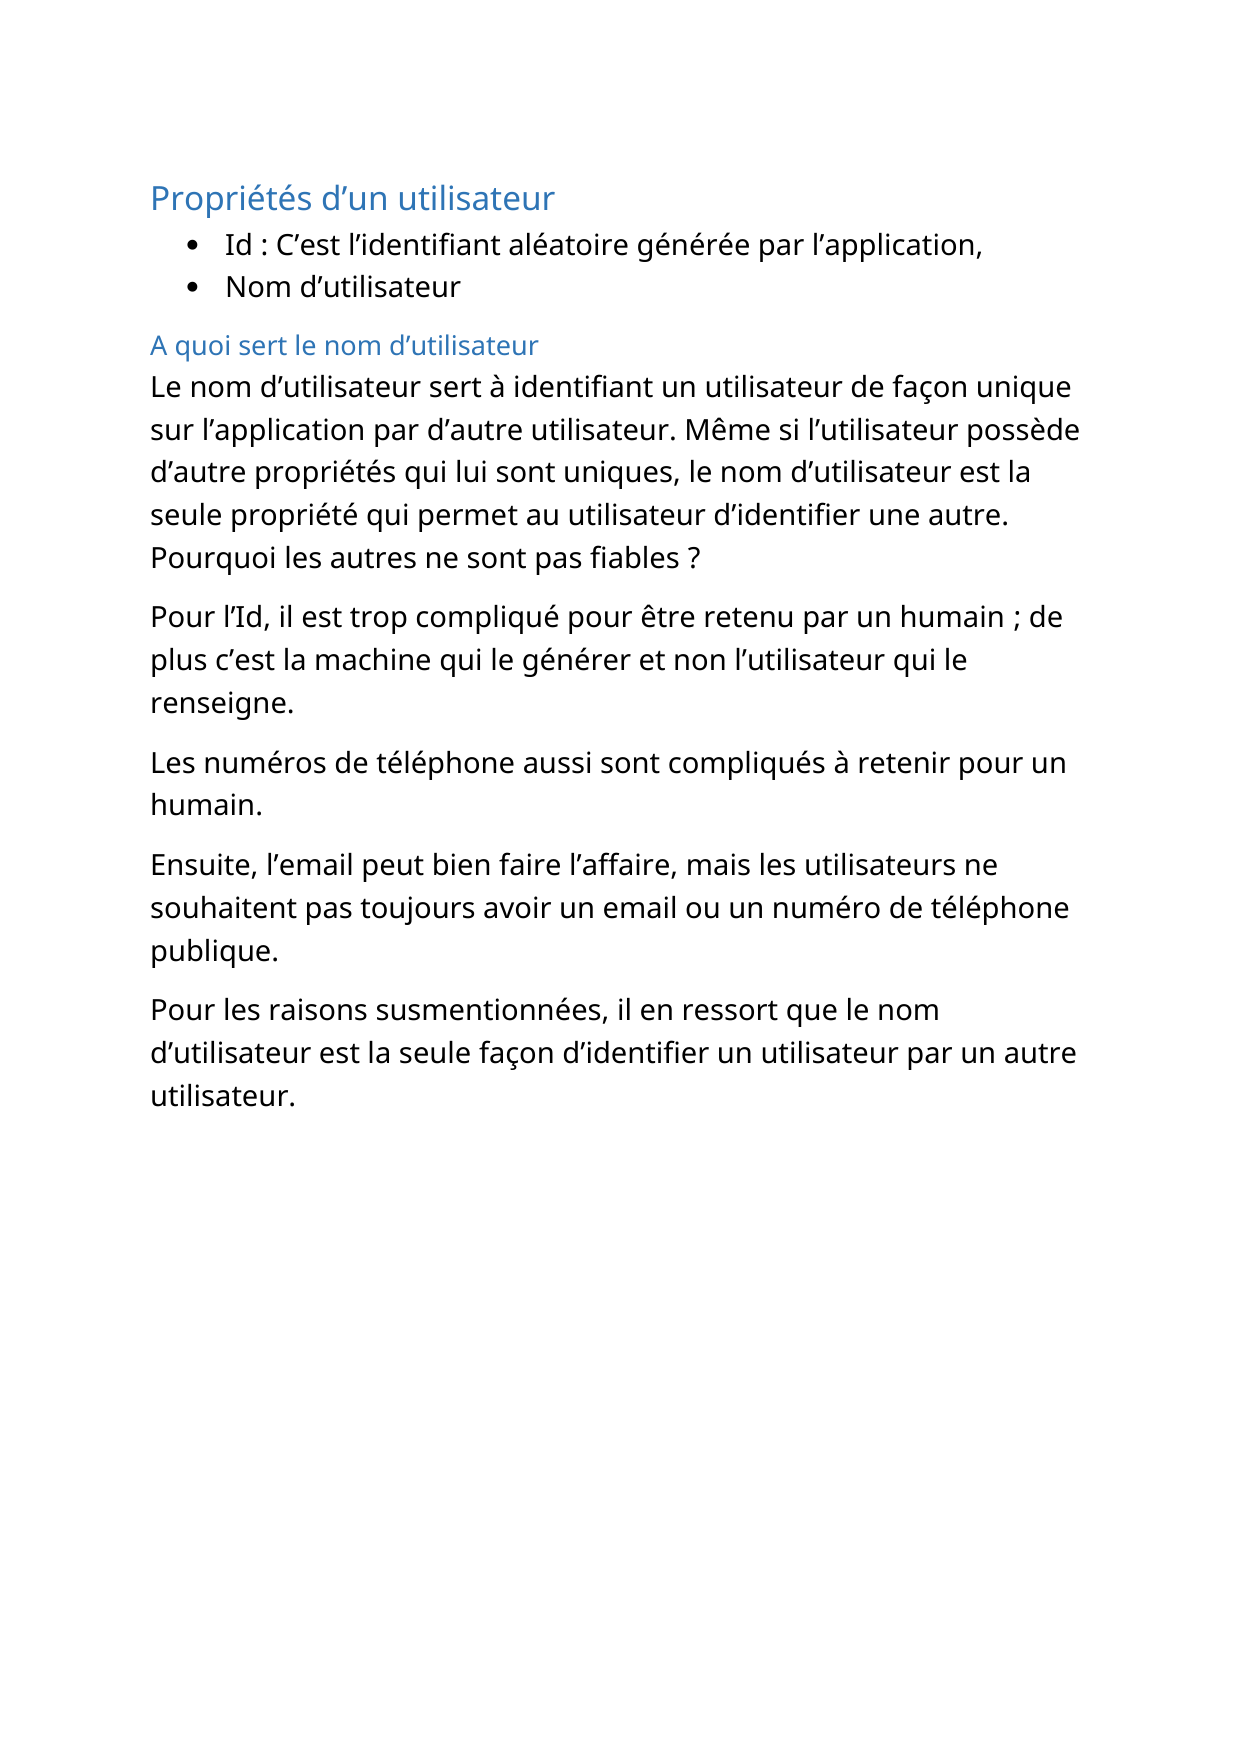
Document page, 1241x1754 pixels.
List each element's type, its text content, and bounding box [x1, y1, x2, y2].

text Les numéros de téléphone aussi sont compliqués à retenir pour un humain. [150, 742, 1090, 824]
text Pour les raisons susmentionnées, il en ressort que le nom d’utilisateur est la seule façon d’identifier un utilisateur par un autre utilisateur. [150, 989, 1090, 1114]
text Ensuite, l’email peut bien faire l’affaire, mais les utilisateurs ne souhaitent pas toujours avoir un email ou un numéro de téléphone publique. [150, 844, 1090, 969]
text Pour l’Id, il est trop compliqué pour être retenu par un humain ; de plus c’est la machine qui le générer et non l’utilisateur qui le renseigne. [150, 597, 1090, 722]
subtitle A quoi sert le nom d’utilisateur [150, 326, 1090, 363]
text Le nom d’utilisateur sert à identifiant un utilisateur de façon unique sur l’application par d’autre utilisateur. Même si l’utilisateur possède d’autre propriétés qui lui sont uniques, le nom d’utilisateur est la seule propriété qui permet au utilisateur d’identifier une autre. Pourquoi les autres ne sont pas fiables ? [150, 366, 1090, 577]
list Id : C’est l’identifiant aléatoire générée par l’application, [187, 224, 1090, 264]
list Nom d’utilisateur [187, 267, 1090, 306]
subtitle Propriétés d’un utilisateur [150, 175, 1090, 220]
